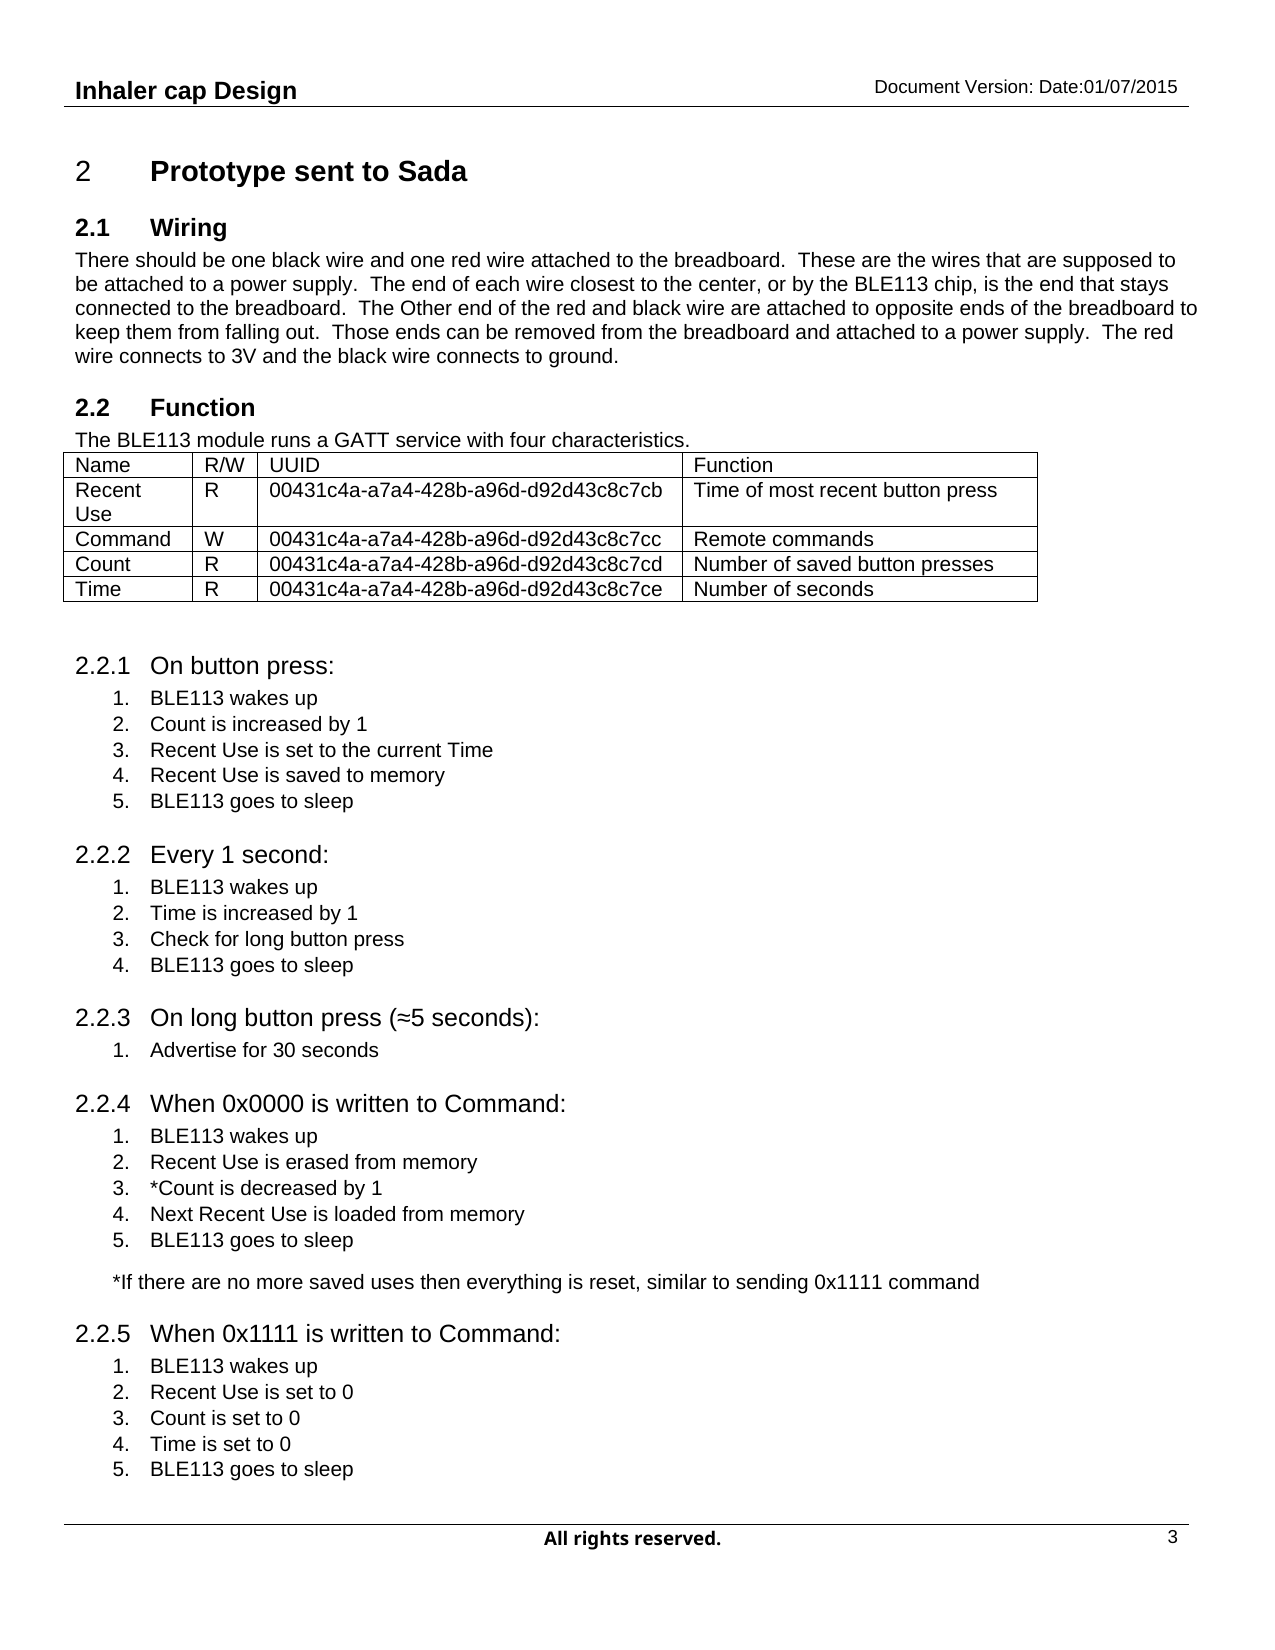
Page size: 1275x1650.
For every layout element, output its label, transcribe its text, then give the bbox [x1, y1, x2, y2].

table_cell Number of seconds [683, 577, 1037, 601]
table_cell R [193, 577, 257, 601]
table_cell 00431c4a-a7a4-428b-a96d-d92d43c8c7cc [258, 527, 682, 551]
subtitle Function [75, 393, 1200, 422]
list BLE113 goes to sleep [112, 1227, 1200, 1251]
subtitle On long button press (≈5 seconds): [75, 1003, 1200, 1032]
subtitle When 0x0000 is written to Command: [75, 1089, 1200, 1118]
list Check for long button press [112, 927, 1200, 951]
list BLE113 wakes up [112, 875, 1200, 899]
list Time is increased by 1 [112, 901, 1200, 925]
subtitle Wiring [75, 213, 1200, 242]
table_header Function [683, 453, 1037, 477]
list BLE113 wakes up [112, 1124, 1200, 1148]
list BLE113 goes to sleep [112, 952, 1200, 976]
list Recent Use is set to the current Time [112, 737, 1200, 761]
table_cell Time of most recent button press [683, 478, 1037, 526]
list Advertise for 30 seconds [112, 1038, 1200, 1062]
list Recent Use is saved to memory [112, 763, 1200, 787]
table_cell Count [64, 552, 192, 576]
list Next Recent Use is loaded from memory [112, 1202, 1200, 1226]
list Time is set to 0 [112, 1431, 1200, 1455]
table_cell Command [64, 527, 192, 551]
list BLE113 goes to sleep [112, 789, 1200, 813]
subtitle On button press: [75, 651, 1200, 679]
table_cell Number of saved button presses [683, 552, 1037, 576]
text The BLE113 module runs a GATT service with four characteristics. [75, 428, 1200, 452]
table_cell 00431c4a-a7a4-428b-a96d-d92d43c8c7cd [258, 552, 682, 576]
table_cell Recent Use [64, 478, 192, 526]
text *If there are no more saved uses then everything is reset, similar to sending 0x1111 command [112, 1270, 1200, 1294]
list Count is set to 0 [112, 1406, 1200, 1429]
table_cell R [193, 552, 257, 576]
table_header R/W [193, 453, 257, 477]
table_cell Remote commands [683, 527, 1037, 551]
table_cell Time [64, 577, 192, 601]
table_cell W [193, 527, 257, 551]
list BLE113 wakes up [112, 686, 1200, 710]
list *Count is decreased by 1 [112, 1176, 1200, 1200]
table_cell 00431c4a-a7a4-428b-a96d-d92d43c8c7cb [258, 478, 682, 526]
subtitle Prototype sent to Sada [75, 154, 1200, 188]
list BLE113 goes to sleep [112, 1457, 1200, 1481]
subtitle Every 1 second: [75, 840, 1200, 869]
list BLE113 wakes up [112, 1354, 1200, 1378]
list Count is increased by 1 [112, 712, 1200, 736]
table_header UUID [258, 453, 682, 477]
list Recent Use is set to 0 [112, 1380, 1200, 1404]
list Recent Use is erased from memory [112, 1150, 1200, 1174]
text There should be one black wire and one red wire attached to the breadboard. These are the wires that are supposed to be attached to a power supply. The end of each wire closest to the center, or by the BLE113 chip, is the end that stays connected to the breadboard. The Other end of the red and black wire are attached to opposite ends of the breadboard to keep them from falling out. Those ends can be removed from the breadboard and attached to a power supply. The red wire connects to 3V and the black wire connects to ground. [75, 248, 1200, 368]
table_cell R [193, 478, 257, 526]
table_header Name [64, 453, 192, 477]
table_cell 00431c4a-a7a4-428b-a96d-d92d43c8c7ce [258, 577, 682, 601]
subtitle When 0x1111 is written to Command: [75, 1319, 1200, 1348]
